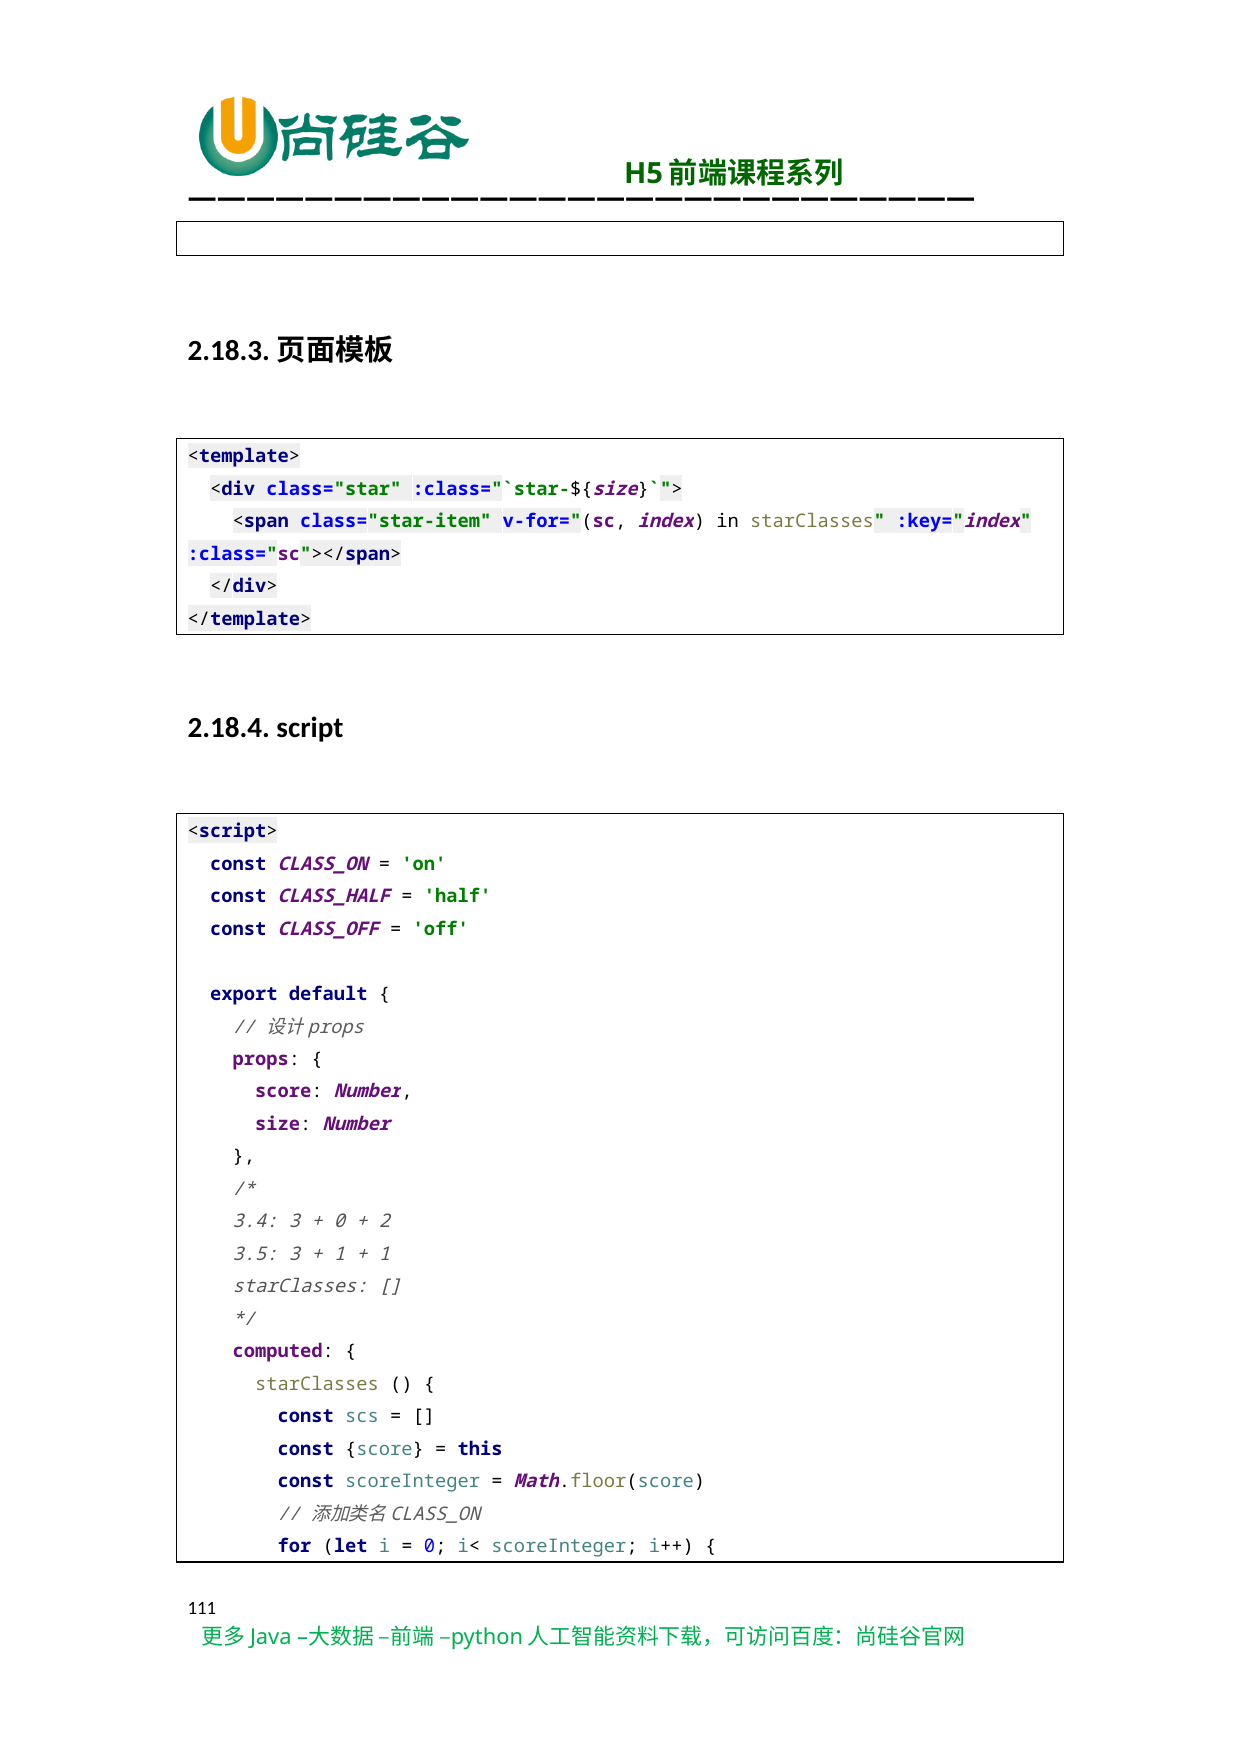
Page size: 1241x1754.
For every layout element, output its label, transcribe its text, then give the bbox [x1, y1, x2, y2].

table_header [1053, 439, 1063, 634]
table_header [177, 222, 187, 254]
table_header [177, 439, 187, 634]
picture [187, 88, 476, 184]
subtitle 2.18.3. 页面模板 [187, 315, 1053, 380]
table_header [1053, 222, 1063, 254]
subtitle 2.18.4. script [187, 695, 1053, 760]
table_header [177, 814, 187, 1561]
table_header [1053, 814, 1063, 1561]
